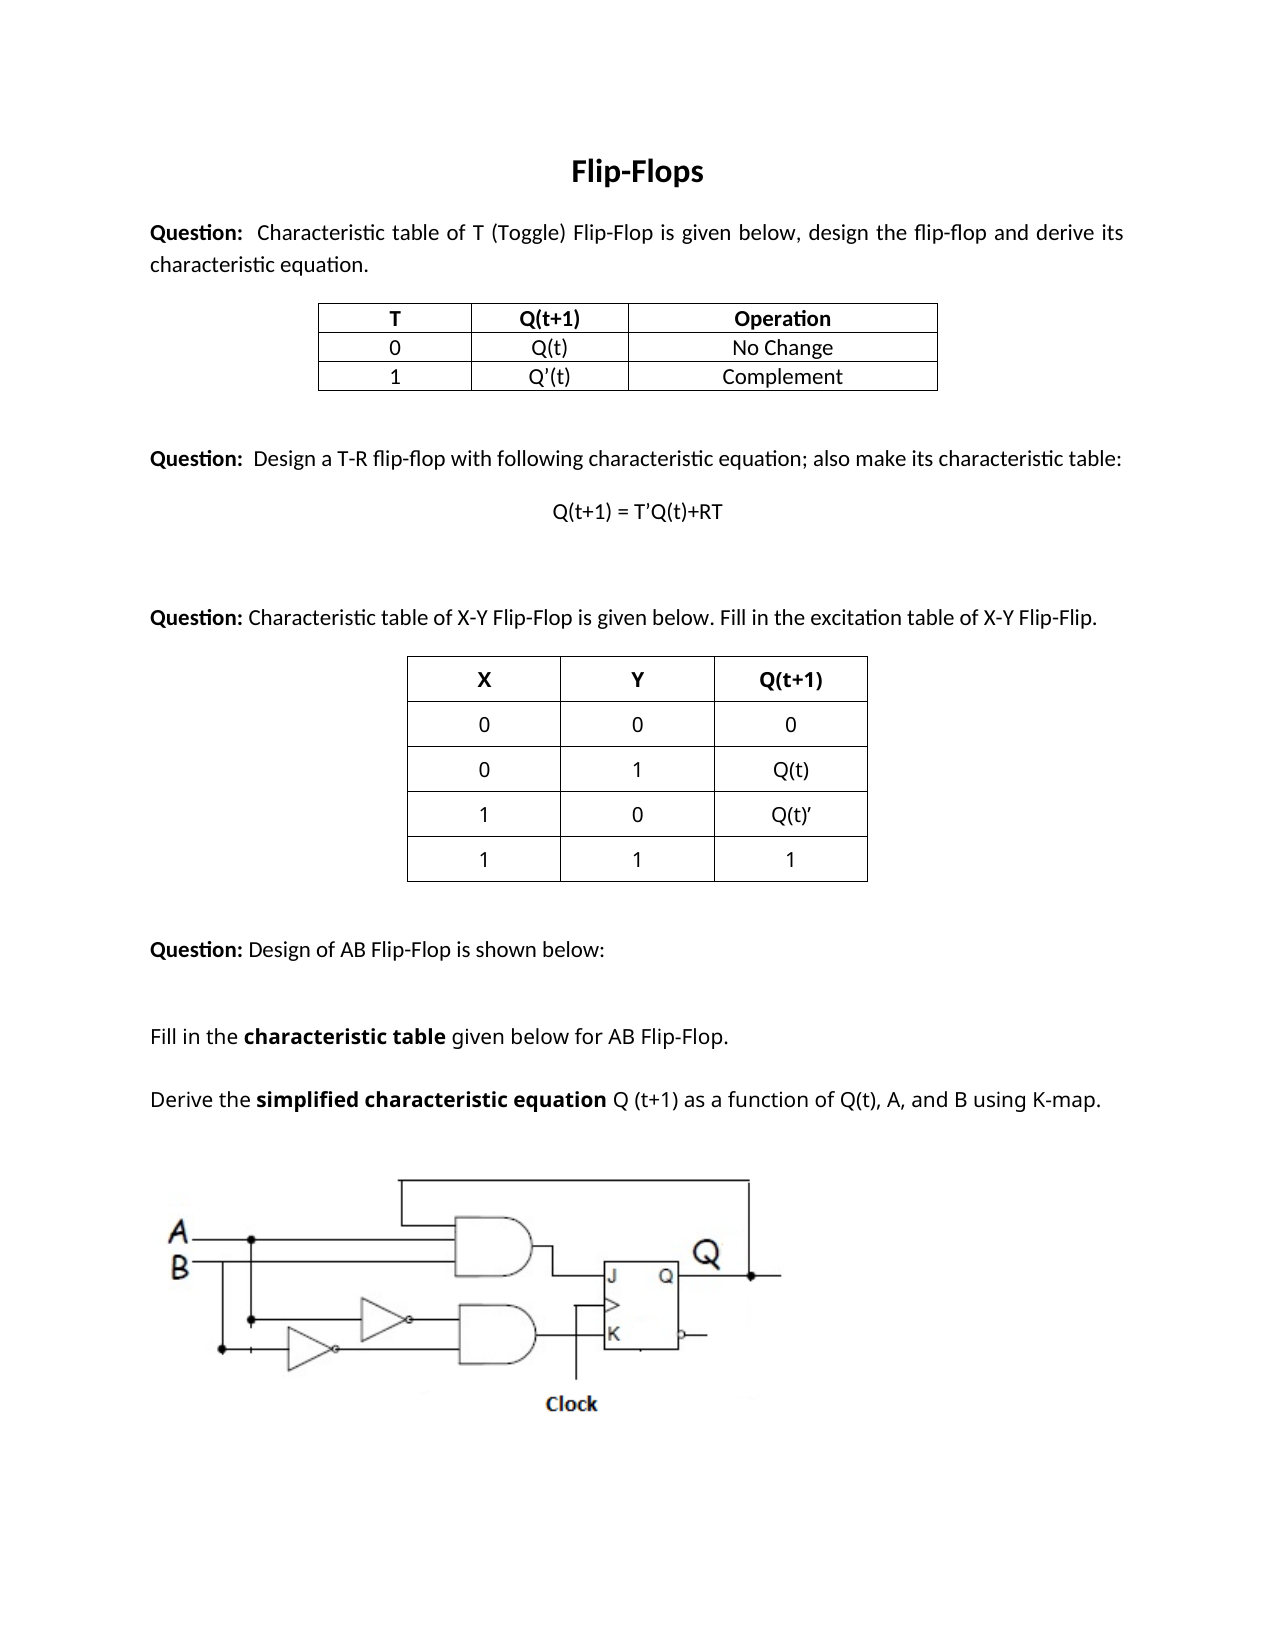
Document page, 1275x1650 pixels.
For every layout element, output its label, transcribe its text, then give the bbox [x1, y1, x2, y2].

table_cell 0 [561, 702, 714, 746]
text Question: Design a T-R flip-flop with following characteristic equation; also make its characteristic table: [150, 444, 1125, 472]
table_cell Q(t)’ [715, 792, 867, 836]
table_cell 0 [408, 702, 560, 746]
text Question: Characteristic table of T (Toggle) Flip-Flop is given below, design the flip-flop and derive its characteristic equation. [150, 218, 1125, 278]
table_cell Q(t) [715, 747, 867, 791]
text Flip-Flops [150, 150, 1125, 191]
table_header Y [561, 657, 714, 701]
text Q(t+1) = T’Q(t)+RT [150, 497, 1125, 525]
table_cell 1 [408, 792, 560, 836]
text Fill in the characteristic table given below for AB Flip-Flop. [150, 1022, 1125, 1051]
table_cell 1 [408, 837, 560, 881]
table_header X [408, 657, 560, 701]
table_cell 1 [715, 837, 867, 881]
text Question: Characteristic table of X-Y Flip-Flop is given below. Fill in the excitation table of X-Y Flip-Flip. [150, 603, 1125, 631]
table_header Q(t+1) [472, 304, 628, 332]
table_cell No Change [629, 333, 937, 361]
table_header Q(t+1) [715, 657, 867, 701]
text Question: Design of AB Flip-Flop is shown below: [150, 935, 1125, 963]
table_cell 1 [319, 362, 471, 390]
table_cell 0 [408, 747, 560, 791]
text Derive the simplified characteristic equation Q (t+1) as a function of Q(t), A, and B using K-map. [150, 1085, 1125, 1113]
table_cell 1 [561, 747, 714, 791]
table_header T [319, 304, 471, 332]
table_cell Q(t) [472, 333, 628, 361]
table_cell 1 [561, 837, 714, 881]
table_cell 0 [715, 702, 867, 746]
table_header Operation [629, 304, 937, 332]
table_cell Complement [629, 362, 937, 390]
table_cell 0 [561, 792, 714, 836]
table_cell Q’(t) [472, 362, 628, 390]
table_cell 0 [319, 333, 471, 361]
